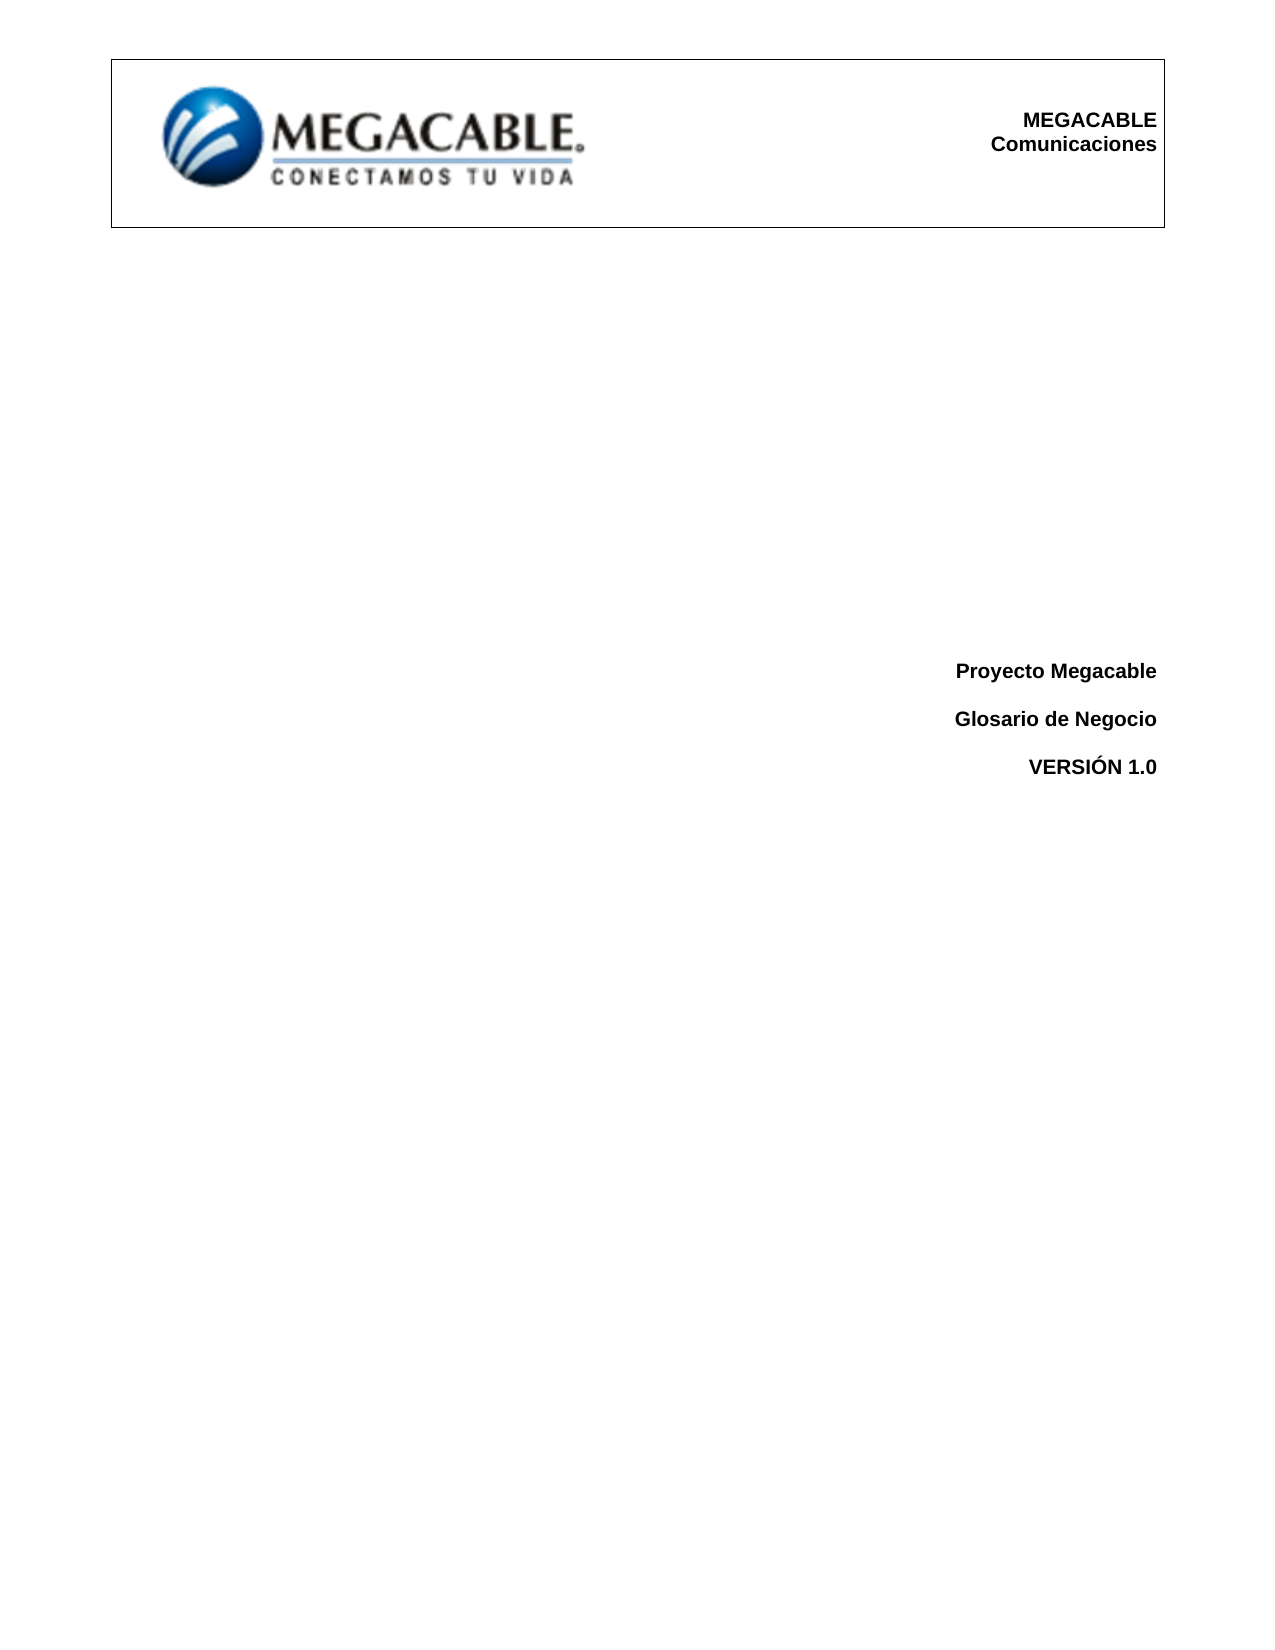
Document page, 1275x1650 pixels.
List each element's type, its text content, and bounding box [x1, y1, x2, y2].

title Glosario de Negocio [118, 707, 1157, 731]
title VERSIÓN 1.0 [118, 755, 1157, 779]
text Proyecto Megacable [118, 659, 1157, 683]
picture [160, 83, 595, 192]
